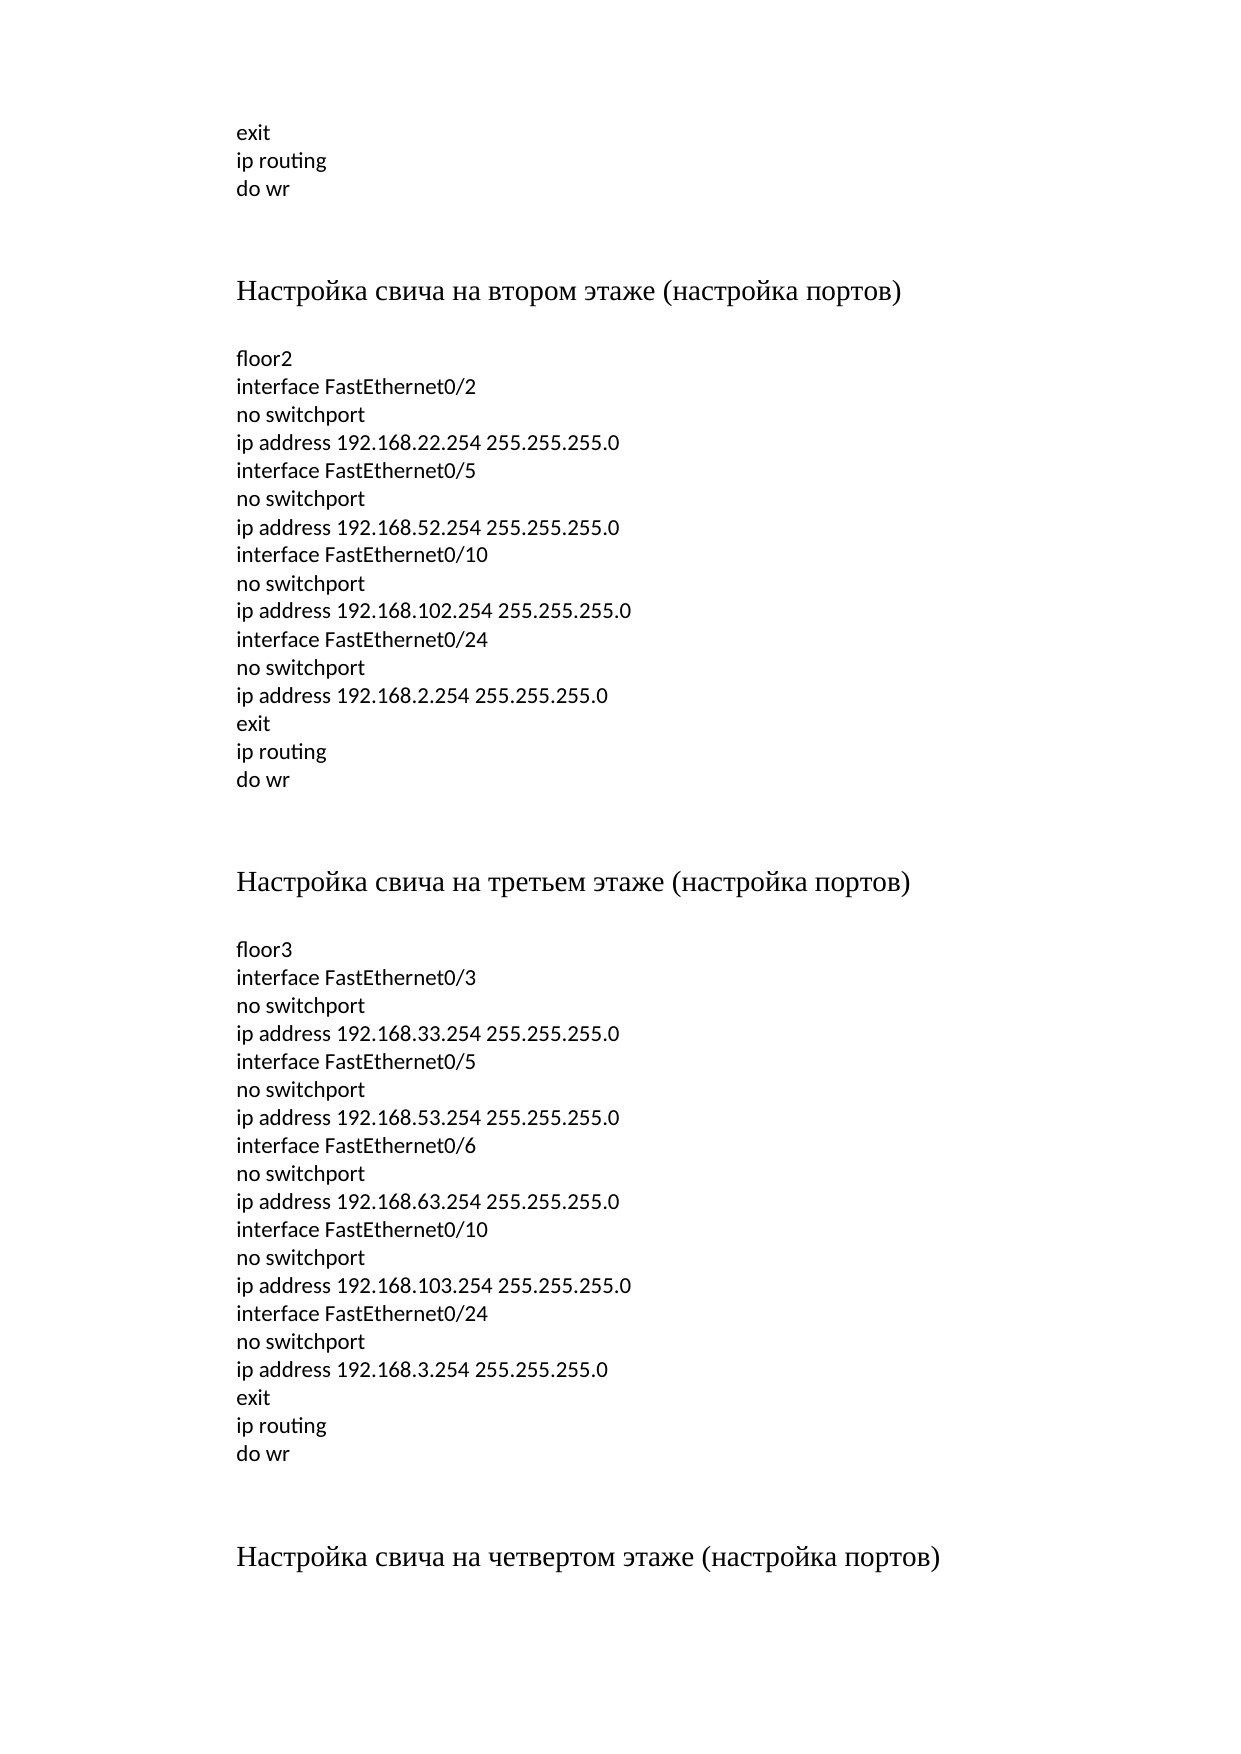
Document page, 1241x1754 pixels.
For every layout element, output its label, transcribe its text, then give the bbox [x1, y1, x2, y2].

text no switchport [177, 484, 1152, 513]
text floor3 [177, 935, 1152, 963]
text ip routing [177, 737, 1152, 765]
text interface FastEthernet0/24 [177, 625, 1152, 653]
text Настройка свича на третьем этаже (настройка портов) [177, 864, 1152, 897]
text Настройка свича на втором этаже (настройка портов) [177, 273, 1152, 307]
text ip address 192.168.53.254 255.255.255.0 [177, 1103, 1152, 1131]
text ip address 192.168.63.254 255.255.255.0 [177, 1187, 1152, 1215]
text ip address 192.168.22.254 255.255.255.0 [177, 428, 1152, 457]
text interface FastEthernet0/24 [177, 1299, 1152, 1327]
text floor2 [177, 344, 1152, 372]
text interface FastEthernet0/5 [177, 457, 1152, 484]
text do wr [177, 174, 1152, 202]
text ip routing [177, 146, 1152, 174]
text Настройка свича на четвертом этаже (настройка портов) [177, 1539, 1152, 1572]
text interface FastEthernet0/5 [177, 1047, 1152, 1075]
text no switchport [177, 569, 1152, 597]
text exit [177, 709, 1152, 737]
text no switchport [177, 1243, 1152, 1271]
text no switchport [177, 1159, 1152, 1187]
text interface FastEthernet0/6 [177, 1131, 1152, 1159]
text do wr [177, 1439, 1152, 1467]
text exit [177, 118, 1152, 146]
text ip address 192.168.102.254 255.255.255.0 [177, 597, 1152, 625]
text ip address 192.168.103.254 255.255.255.0 [177, 1271, 1152, 1299]
text no switchport [177, 991, 1152, 1019]
text interface FastEthernet0/10 [177, 1215, 1152, 1243]
text no switchport [177, 1327, 1152, 1355]
text interface FastEthernet0/3 [177, 963, 1152, 991]
text no switchport [177, 653, 1152, 681]
text no switchport [177, 401, 1152, 428]
text do wr [177, 765, 1152, 793]
text interface FastEthernet0/10 [177, 541, 1152, 569]
text ip address 192.168.52.254 255.255.255.0 [177, 513, 1152, 541]
text no switchport [177, 1075, 1152, 1103]
text exit [177, 1383, 1152, 1411]
text ip address 192.168.33.254 255.255.255.0 [177, 1019, 1152, 1047]
text ip routing [177, 1411, 1152, 1439]
text ip address 192.168.3.254 255.255.255.0 [177, 1355, 1152, 1383]
text interface FastEthernet0/2 [177, 372, 1152, 401]
text ip address 192.168.2.254 255.255.255.0 [177, 681, 1152, 709]
